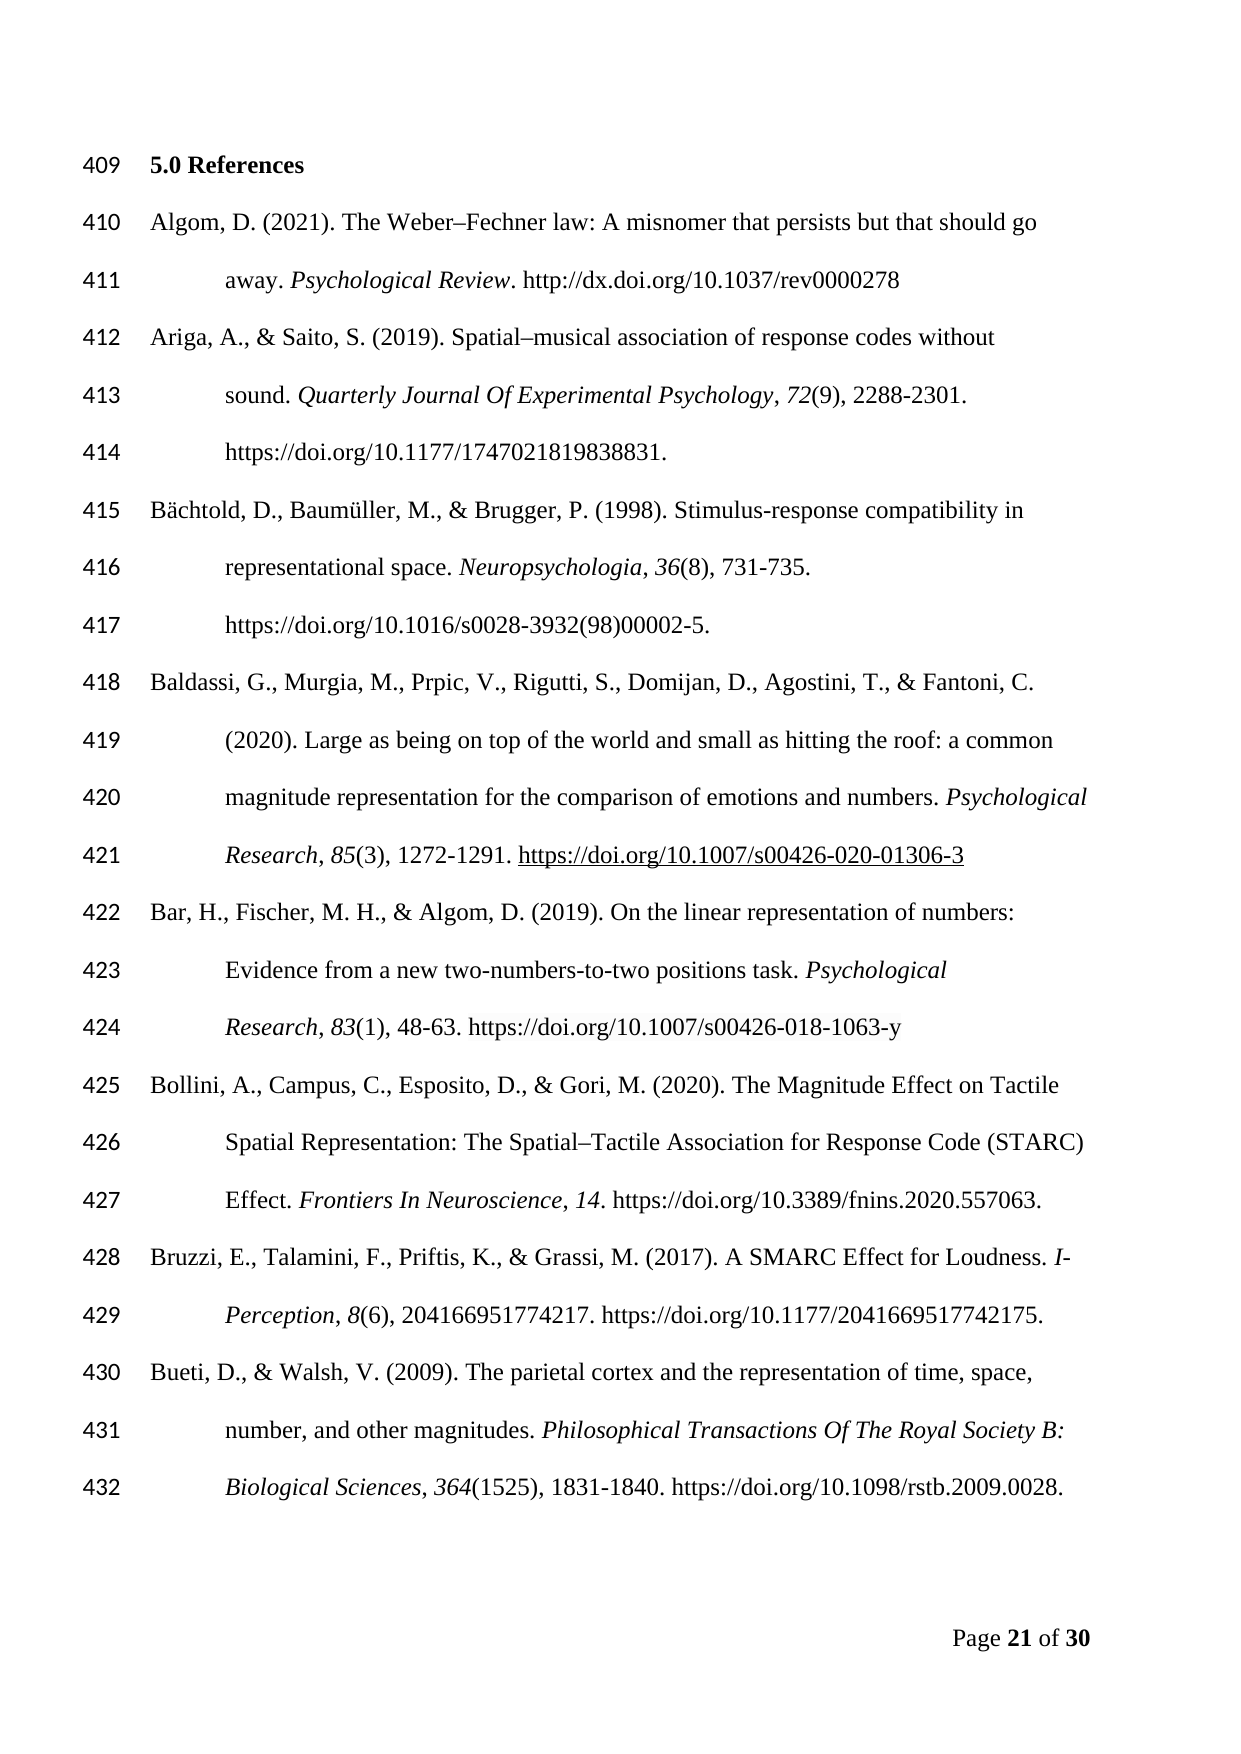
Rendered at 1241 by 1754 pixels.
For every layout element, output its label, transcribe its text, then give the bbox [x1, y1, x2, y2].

text Bollini, A., Campus, C., Esposito, D., & Gori, M. (2020). The Magnitude Effect on Tactile Spatial Representation: The Spatial–Tactile Association for Response Code (STARC) Effect. Frontiers In Neuroscience, 14. https://doi.org/10.3389/fnins.2020.557063. [150, 1070, 1090, 1214]
text Bar, H., Fischer, M. H., & Algom, D. (2019). On the linear representation of numbers: Evidence from a new two-numbers-to-two positions task. Psychological Research, 83(1), 48-63. https://doi.org/10.1007/s00426-018-1063-y [150, 897, 1090, 1041]
text Baldassi, G., Murgia, M., Prpic, V., Rigutti, S., Domijan, D., Agostini, T., & Fantoni, C. (2020). Large as being on top of the world and small as hitting the roof: a common magnitude representation for the comparison of emotions and numbers. Psychological Research, 85(3), 1272-1291. https://doi.org/10.1007/s00426-020-01306-3 [150, 667, 1090, 869]
text Algom, D. (2021). The Weber–Fechner law: A misnomer that persists but that should go away. Psychological Review. http://dx.doi.org/10.1037/rev0000278 [150, 207, 1090, 294]
text Bruzzi, E., Talamini, F., Priftis, K., & Grassi, M. (2017). A SMARC Effect for Loudness. I-Perception, 8(6), 204166951774217. https://doi.org/10.1177/2041669517742175. [150, 1242, 1090, 1329]
text Bächtold, D., Baumüller, M., & Brugger, P. (1998). Stimulus-response compatibility in representational space. Neuropsychologia, 36(8), 731-735. https://doi.org/10.1016/s0028-3932(98)00002-5. [150, 495, 1090, 639]
text Ariga, A., & Saito, S. (2019). Spatial–musical association of response codes without sound. Quarterly Journal Of Experimental Psychology, 72(9), 2288-2301. https://doi.org/10.1177/1747021819838831. [150, 322, 1090, 466]
text 5.0 References [150, 150, 1090, 179]
text Bueti, D., & Walsh, V. (2009). The parietal cortex and the representation of time, space, number, and other magnitudes. Philosophical Transactions Of The Royal Society B: Biological Sciences, 364(1525), 1831-1840. https://doi.org/10.1098/rstb.2009.0028. [150, 1357, 1090, 1501]
